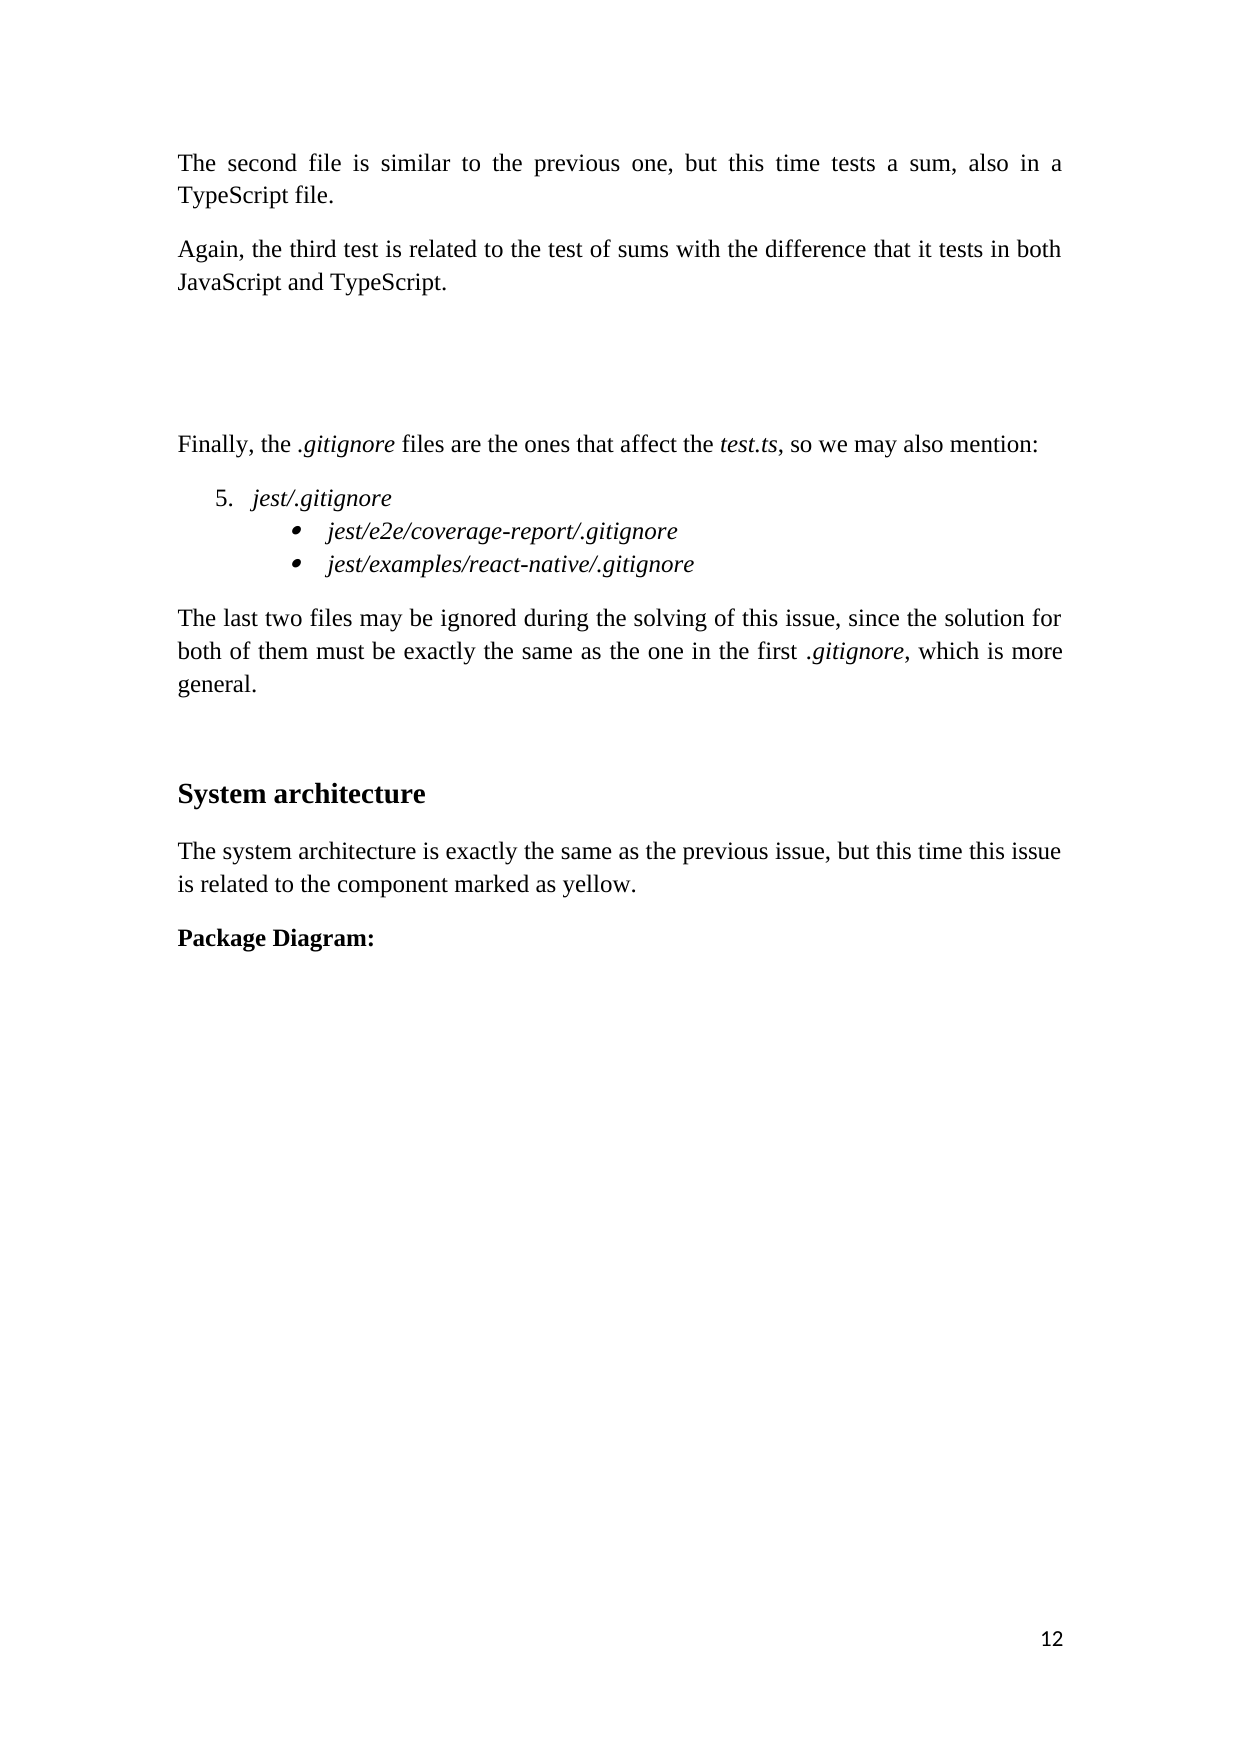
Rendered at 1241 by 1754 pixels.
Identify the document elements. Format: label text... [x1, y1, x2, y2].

list jest/.gitignore [215, 483, 1063, 512]
text Again, the third test is related to the test of sums with the difference that it tests in both JavaScript and TypeScript. [177, 234, 1063, 296]
text Finally, the .gitignore files are the ones that affect the test.ts, so we may also mention: [177, 429, 1063, 458]
text Package Diagram: [177, 923, 1063, 952]
text The last two files may be ignored during the solving of this issue, since the solution for both of them must be exactly the same as the one in the first .gitignore, which is more general. [177, 603, 1063, 698]
list jest/examples/react-native/.gitignore [290, 549, 1063, 578]
text System architecture [177, 777, 1063, 810]
list jest/e2e/coverage-report/.gitignore [290, 516, 1063, 545]
text The system architecture is exactly the same as the previous issue, but this time this issue is related to the component marked as yellow. [177, 836, 1063, 898]
text The second file is similar to the previous one, but this time tests a sum, also in a TypeScript file. [177, 148, 1063, 209]
